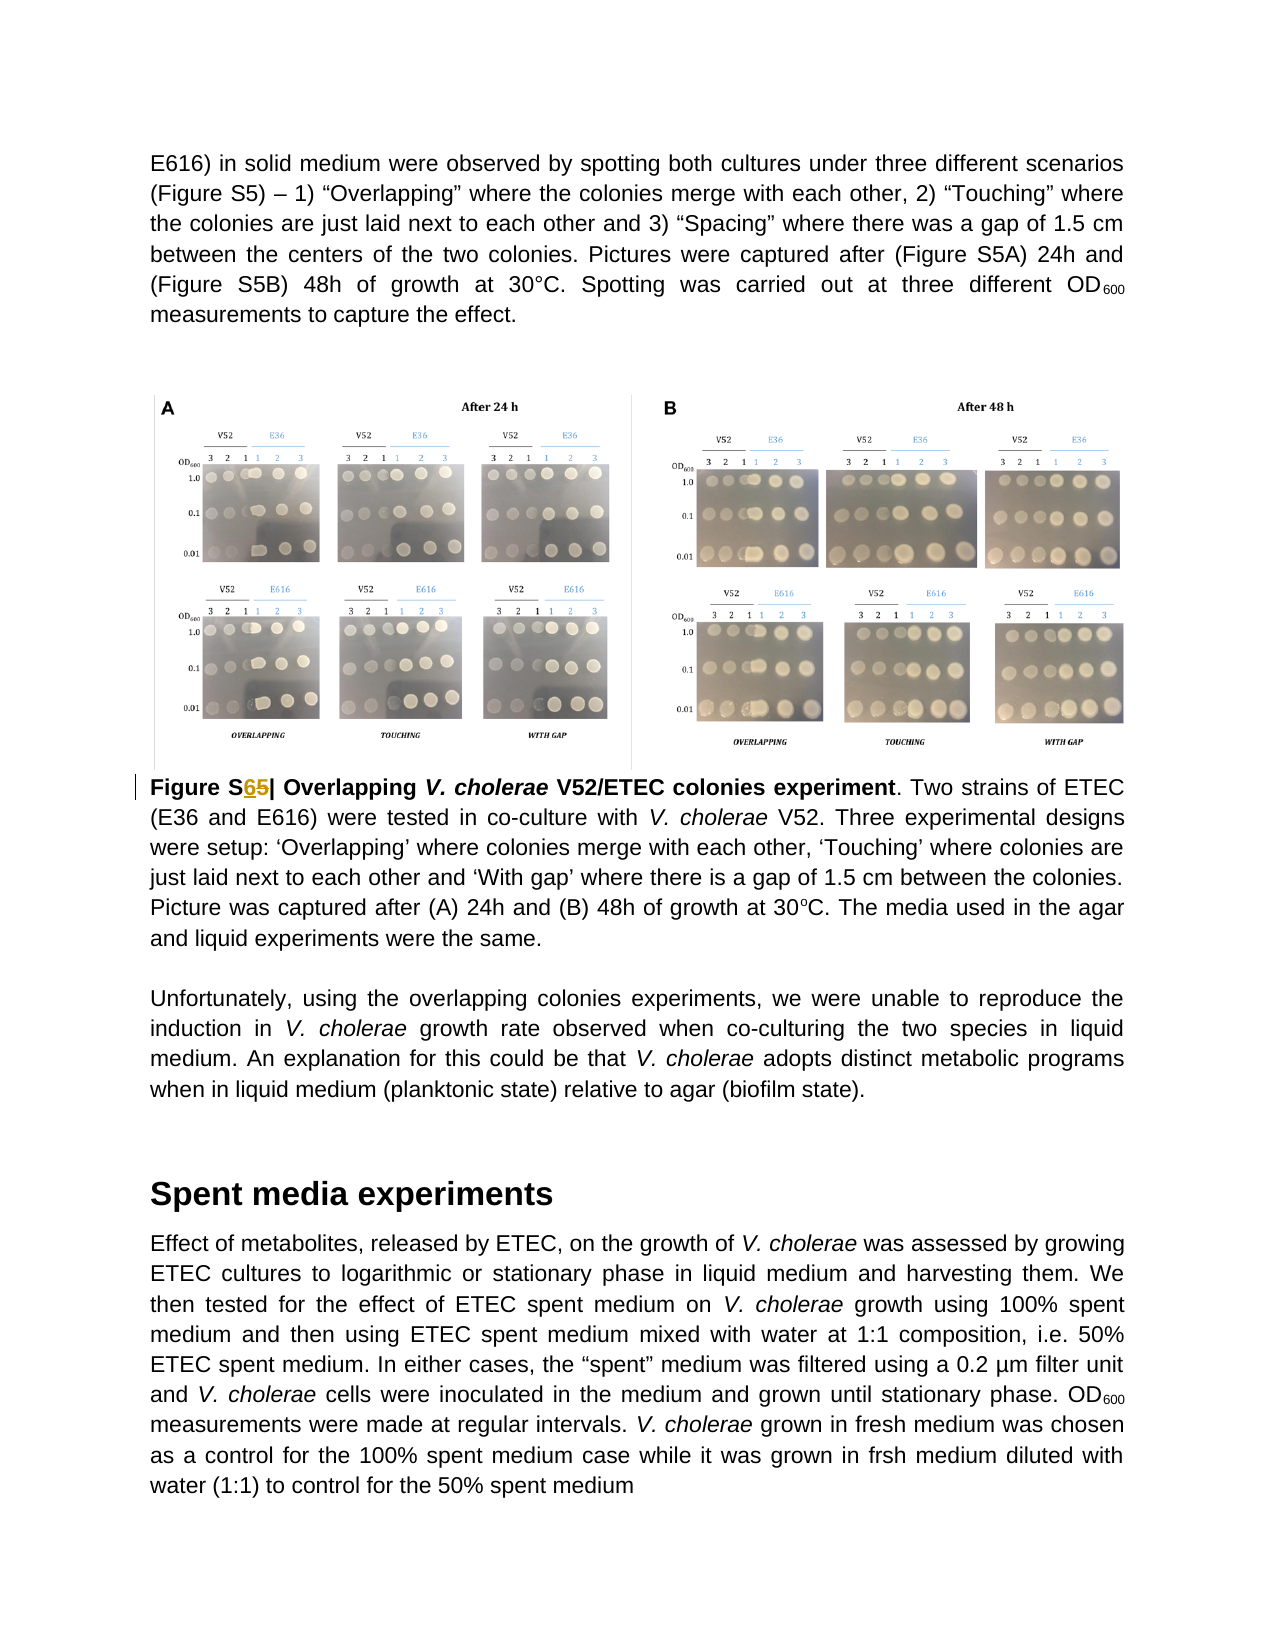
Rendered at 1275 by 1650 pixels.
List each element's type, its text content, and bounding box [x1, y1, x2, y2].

text Figure S| Overlapping V. cholerae V52/ETEC colonies experiment. Two strains of ETEC (E36 and E616) were tested in co-culture with V. cholerae V52. Three experimental designs were setup: ‘Overlapping’ where colonies merge with each other, ‘Touching’ where colonies are just laid next to each other and ‘With gap’ where there is a gap of 1.5 cm between the colonies. Picture was captured after (A) 24h and (B) 48h of growth at 30oC. The media used in the agar and liquid experiments were the same. [150, 773, 1125, 951]
subtitle Spent media experiments [150, 1173, 1125, 1212]
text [150, 150, 1125, 327]
picture [150, 391, 1125, 770]
text Unfortunately, using the overlapping colonies experiments, we were unable to reproduce the induction in V. cholerae growth rate observed when co-culturing the two species in liquid medium. An explanation for this could be that V. cholerae adopts distinct metabolic programs when in liquid medium (planktonic state) relative to agar (biofilm state). [150, 985, 1125, 1102]
text Effect of metabolites, released by ETEC, on the growth of V. cholerae was assessed by growing ETEC cultures to logarithmic or stationary phase in liquid medium and harvesting them. We then tested for the effect of ETEC spent medium on V. cholerae growth using 100% spent medium and then using ETEC spent medium mixed with water at 1:1 composition, i.e. 50% ETEC spent medium. In either cases, the “spent” medium was filtered using a 0.2 µm filter unit and V. cholerae cells were inoculated in the medium and grown until stationary phase. OD600 measurements were made at regular intervals. V. cholerae grown in fresh medium was chosen as a control for the 100% spent medium case while it was grown in frsh medium diluted with water (1:1) to control for the 50% spent medium [150, 1230, 1125, 1498]
